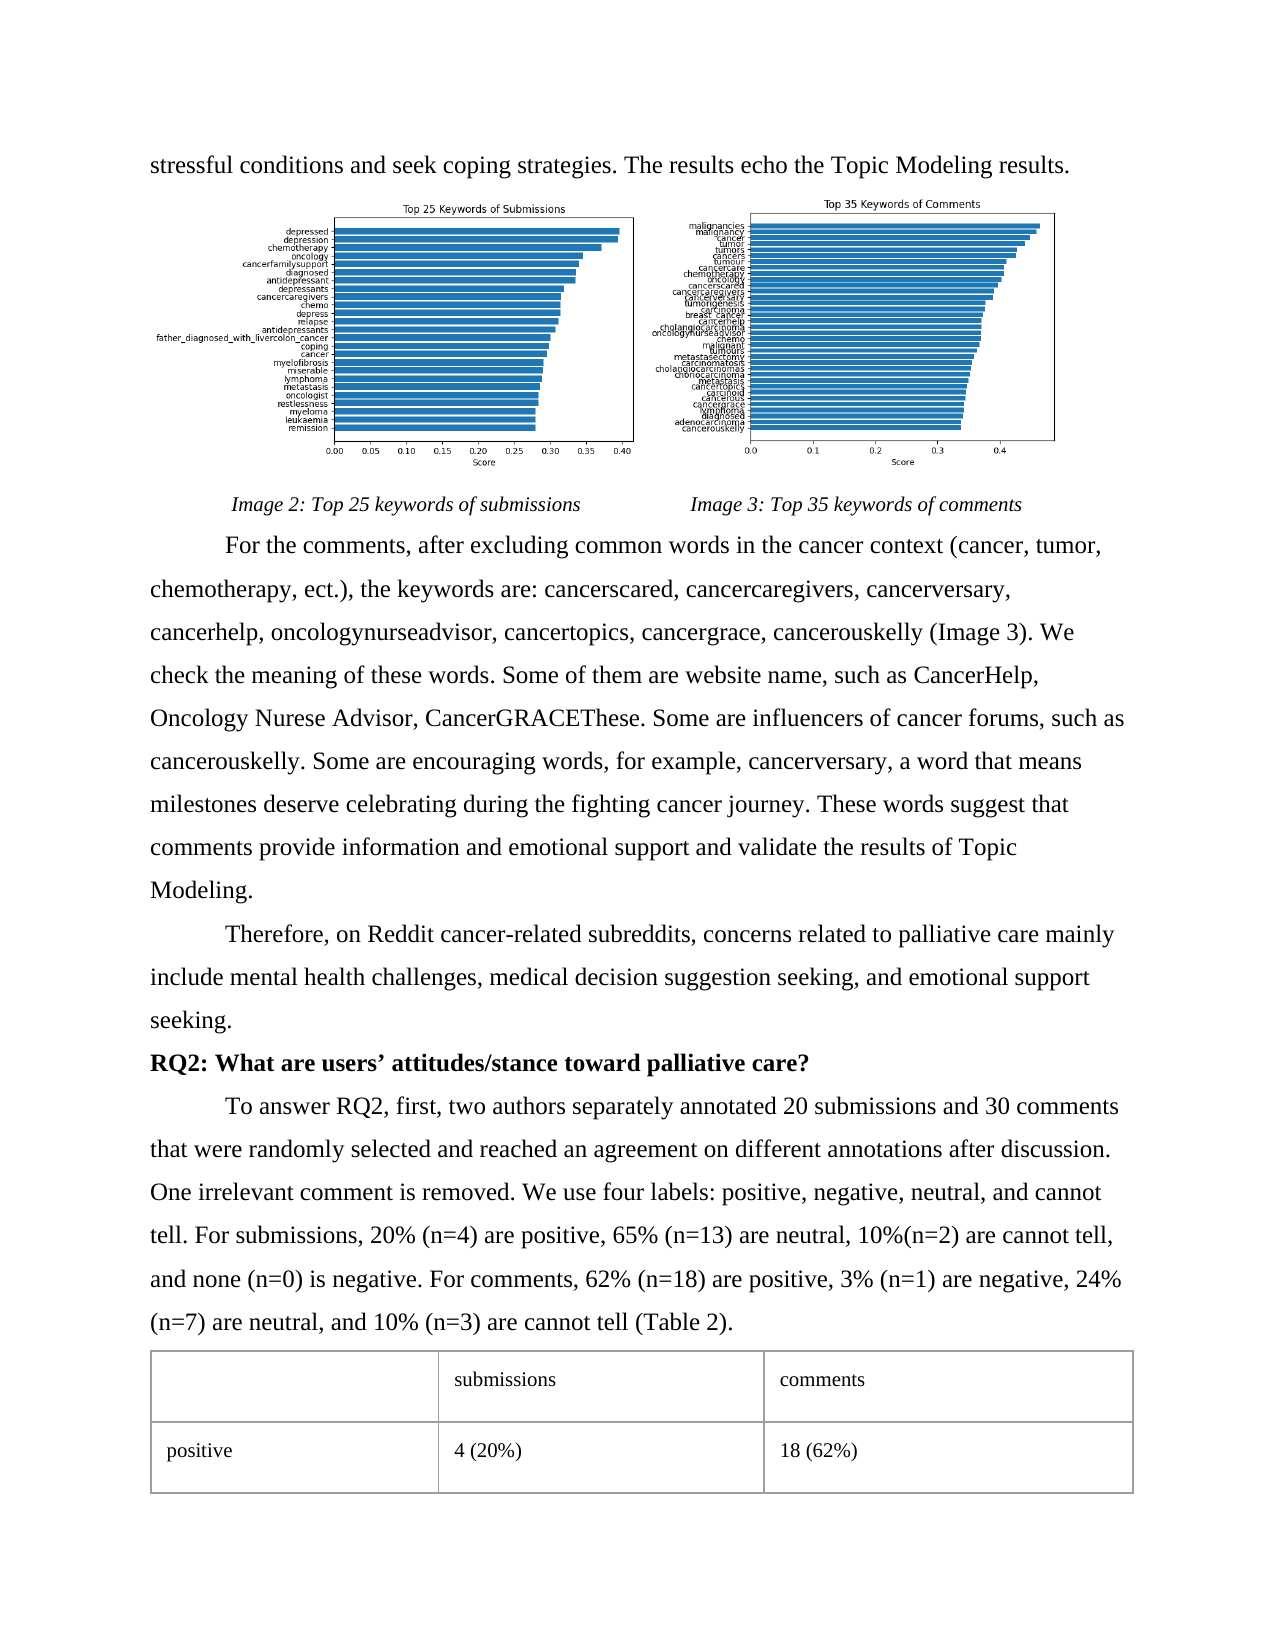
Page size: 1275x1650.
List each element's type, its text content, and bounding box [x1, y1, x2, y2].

table_header comments [765, 1352, 1132, 1421]
text Image 2: Top 25 keywords of submissions Image 3: Top 35 keywords of comments [150, 492, 1125, 516]
table_cell positive [152, 1423, 438, 1492]
text For the comments, after excluding common words in the cancer context (cancer, tumor, chemotherapy, ect.), the keywords are: cancerscared, cancercaregivers, cancerversary, cancerhelp, oncologynurseadvisor, cancertopics, cancergrace, cancerouskelly (Image 3). We check the meaning of these words. Some of them are website name, such as CancerHelp, Oncology Nurese Advisor, CancerGRACEThese. Some are influencers of cancer forums, such as cancerouskelly. Some are encouraging words, for example, cancerversary, a word that means milestones deserve celebrating during the fighting cancer journey. These words suggest that comments provide information and emotional support and validate the results of Topic Modeling. [150, 531, 1125, 904]
table_header [152, 1352, 438, 1421]
text Therefore, on Reddit cancer-related subreddits, concerns related to palliative care mainly include mental health challenges, medical decision suggestion seeking, and emotional support seeking. [150, 919, 1125, 1034]
table_header submissions [439, 1352, 763, 1421]
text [150, 150, 1125, 478]
text To answer RQ2, first, two authors separately annotated 20 submissions and 30 comments that were randomly selected and reached an agreement on different annotations after discussion. One irrelevant comment is removed. We use four labels: positive, negative, neutral, and cannot tell. For submissions, 20% (n=4) are positive, 65% (n=13) are neutral, 10%(n=2) are cannot tell, and none (n=0) is negative. For comments, 62% (n=18) are positive, 3% (n=1) are negative, 24% (n=7) are neutral, and 10% (n=3) are cannot tell (Table 2). [150, 1091, 1125, 1336]
table_cell 18 (62%) [765, 1423, 1132, 1492]
picture [645, 193, 1060, 473]
text RQ2: What are users’ attitudes/stance toward palliative care? [150, 1048, 1125, 1077]
picture [150, 198, 639, 473]
table_cell 4 (20%) [439, 1423, 763, 1492]
